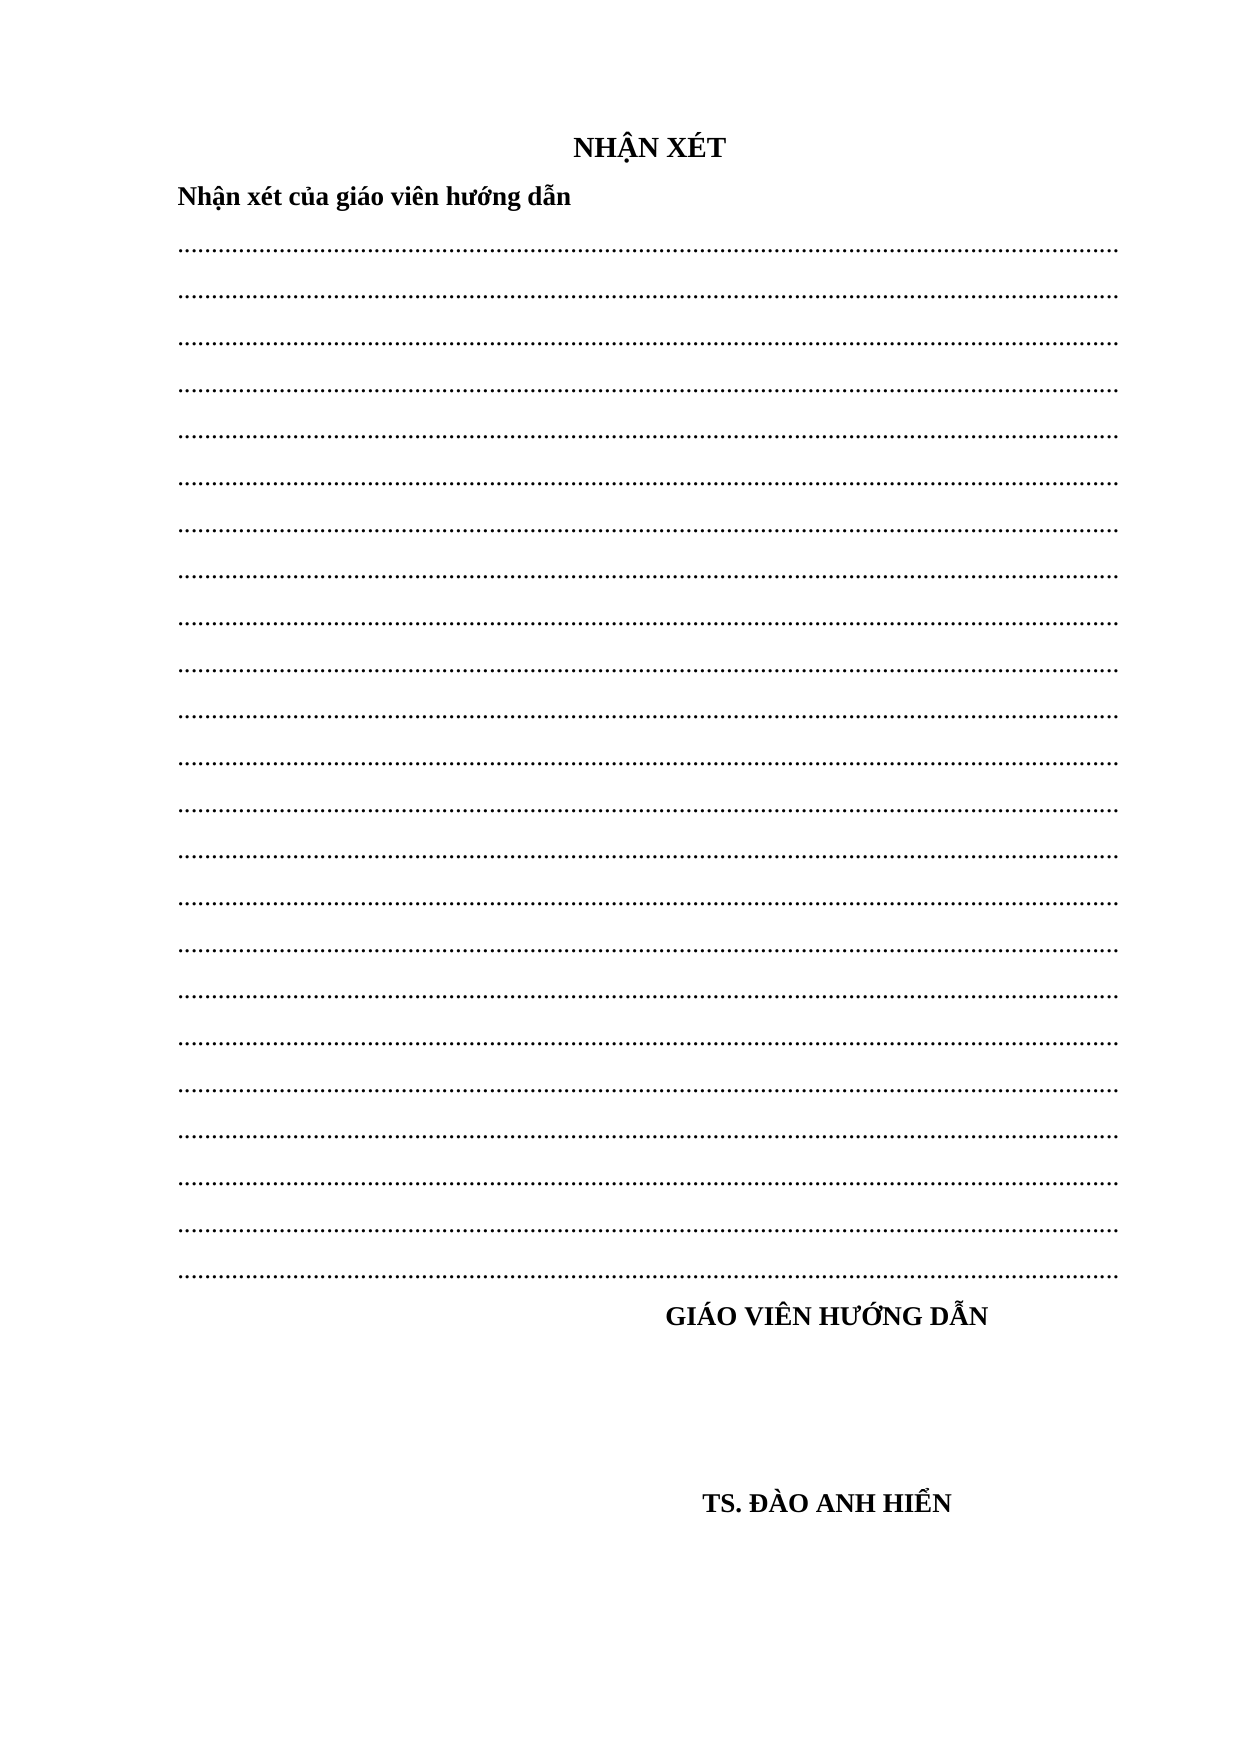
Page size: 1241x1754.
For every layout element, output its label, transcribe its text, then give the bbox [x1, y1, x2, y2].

text GIÁO VIÊN HƯỚNG DẪN [177, 1300, 1122, 1331]
text TS. ĐÀO ANH HIỂN [177, 1487, 1122, 1518]
text NHẬN XÉT [177, 130, 1122, 163]
text Nhận xét của giáo viên hướng dẫn [177, 180, 1122, 211]
